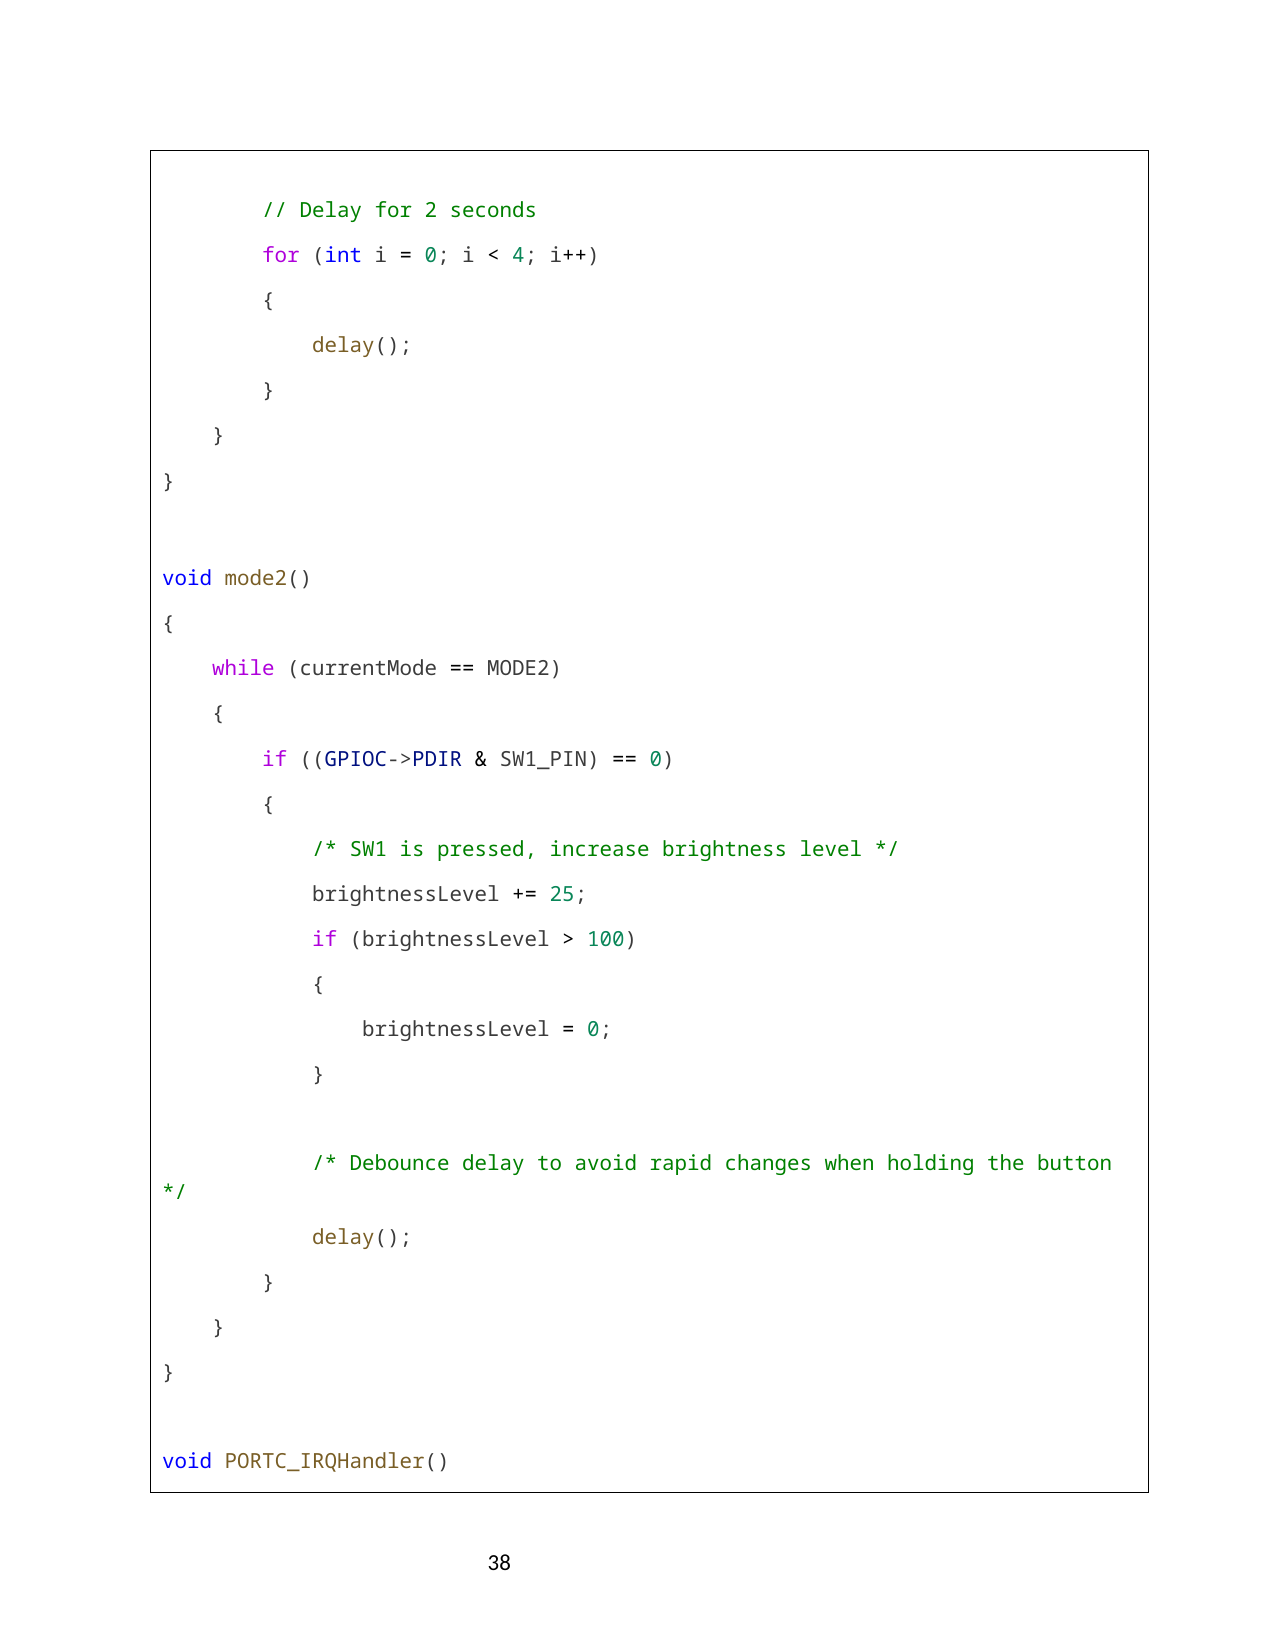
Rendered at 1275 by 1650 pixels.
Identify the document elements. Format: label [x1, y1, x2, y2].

table_header [151, 151, 1148, 1492]
